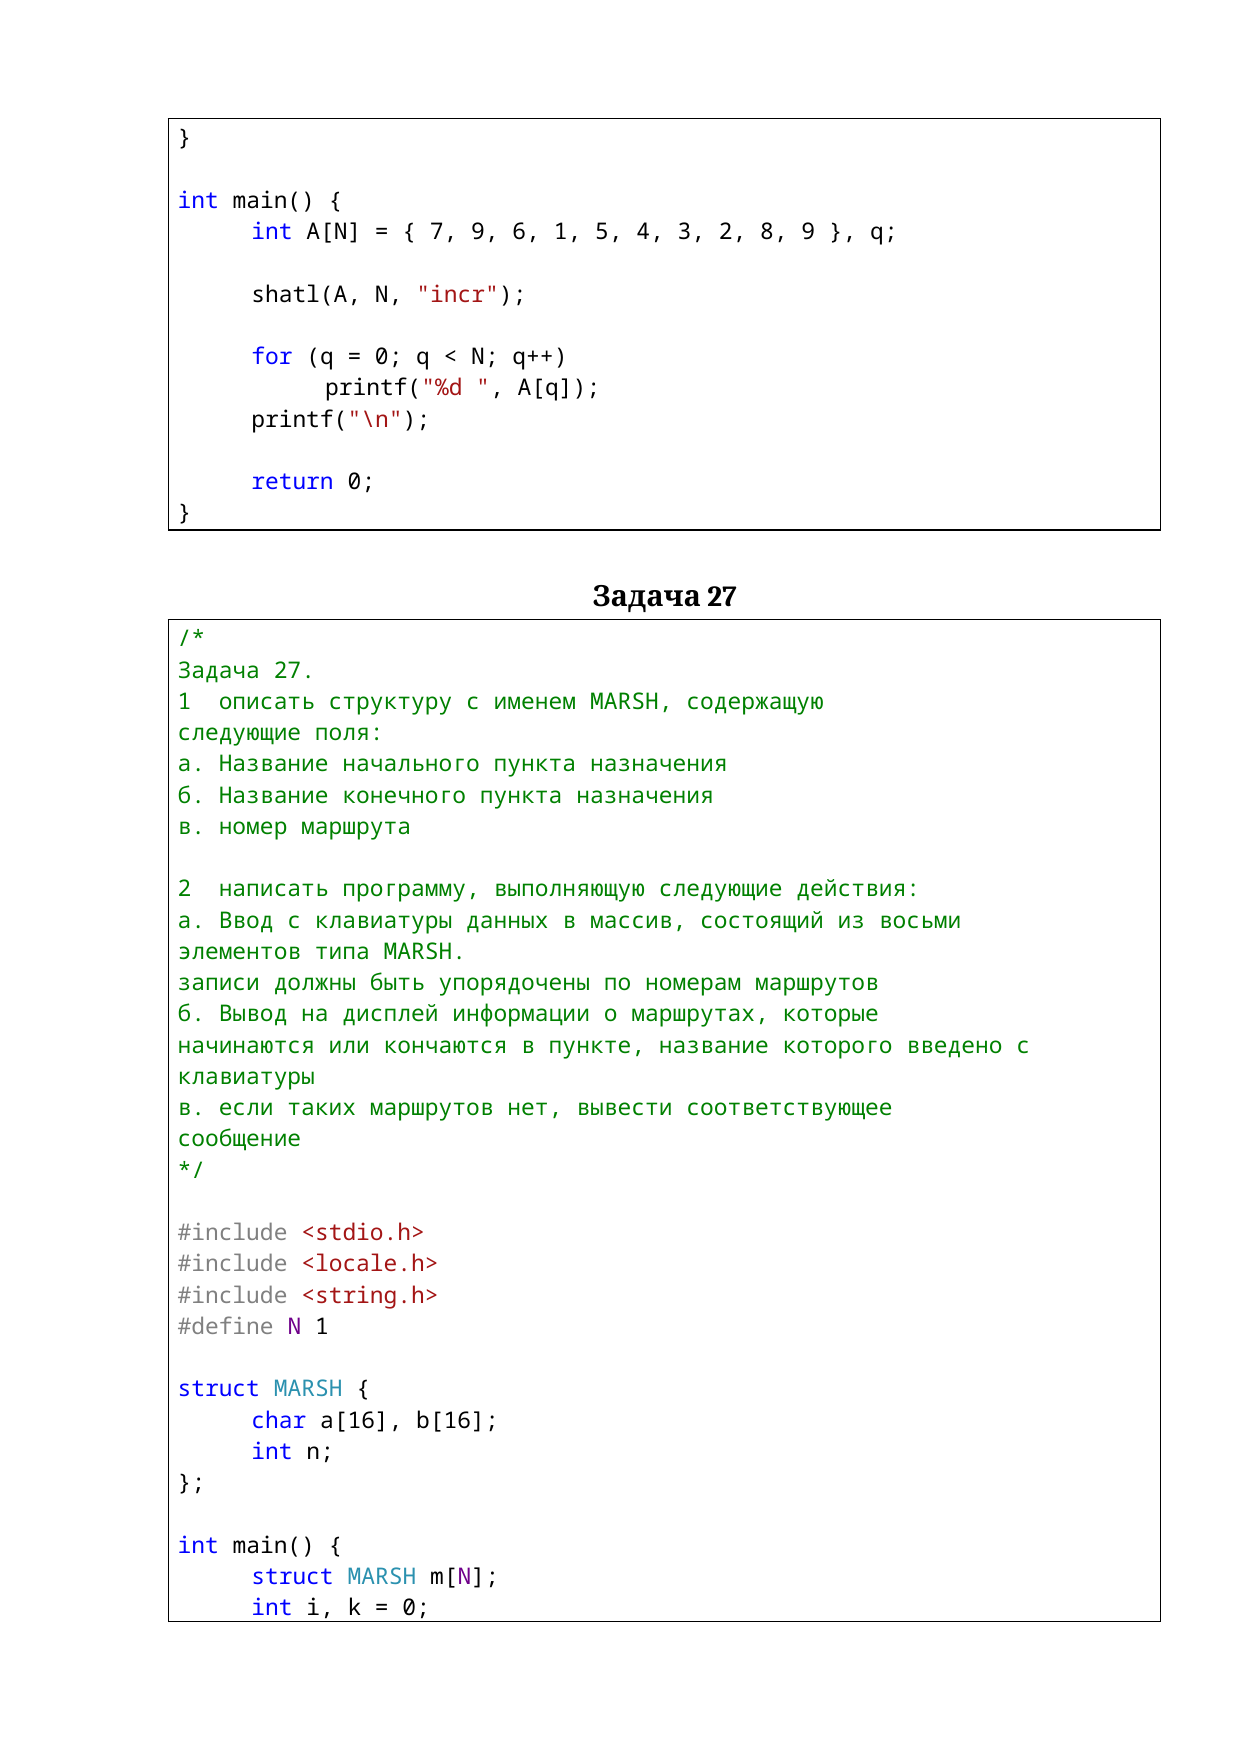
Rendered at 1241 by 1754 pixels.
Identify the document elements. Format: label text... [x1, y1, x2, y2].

subtitle Задача 27 [177, 581, 1152, 614]
text записи должны быть упорядочены по номерам маршрутов [177, 966, 1152, 997]
text int A[N] = { 7, 9, 6, 1, 5, 4, 3, 2, 8, 9 }, q; [177, 215, 1152, 246]
text сообщение [177, 1122, 1152, 1153]
text #include <string.h> [177, 1278, 1152, 1310]
text printf("%d ", A[q]); [177, 371, 1152, 402]
text б. Вывод на дисплей информации о маршрутах, которые [177, 997, 1152, 1028]
text элементов типа MARSH. [177, 935, 1152, 966]
text int i, k = 0; [177, 1591, 1152, 1621]
text } [169, 493, 1160, 529]
text #include <locale.h> [177, 1247, 1152, 1278]
text }; [177, 1466, 1152, 1497]
text char a[16], b[16]; [177, 1403, 1152, 1435]
text int main() { [177, 184, 1152, 215]
text shatl(A, N, "incr"); [177, 277, 1152, 309]
text struct MARSH m[N]; [177, 1560, 1152, 1591]
text начинаются или кончаются в пункте, название которого введено с [177, 1028, 1152, 1060]
text #define N 1 [177, 1310, 1152, 1341]
text struct MARSH { [177, 1372, 1152, 1403]
text клавиатуры [177, 1060, 1152, 1091]
text в. если таких маршрутов нет, вывести соответствующее [177, 1091, 1152, 1122]
text /* [169, 620, 1160, 653]
text следующие поля: [177, 716, 1152, 747]
text а. Название начального пункта назначения [177, 747, 1152, 778]
text б. Название конечного пункта назначения [177, 778, 1152, 810]
text 2 написать программу, выполняющую следующие действия: [177, 872, 1152, 903]
text в. номер маршрута [177, 810, 1152, 841]
text Задача 27. [177, 653, 1152, 685]
text а. Ввод с клавиатуры данных в массив, состоящий из восьми [177, 903, 1152, 935]
text return 0; [177, 465, 1152, 493]
text int n; [177, 1435, 1152, 1466]
text printf("\n"); [177, 402, 1152, 434]
text 1 описать структуру с именем MARSH, содержащую [177, 685, 1152, 716]
text for (q = 0; q < N; q++) [177, 340, 1152, 371]
text */ [177, 1153, 1152, 1185]
text } [169, 119, 1160, 152]
text int main() { [177, 1528, 1152, 1560]
text #include <stdio.h> [177, 1216, 1152, 1247]
